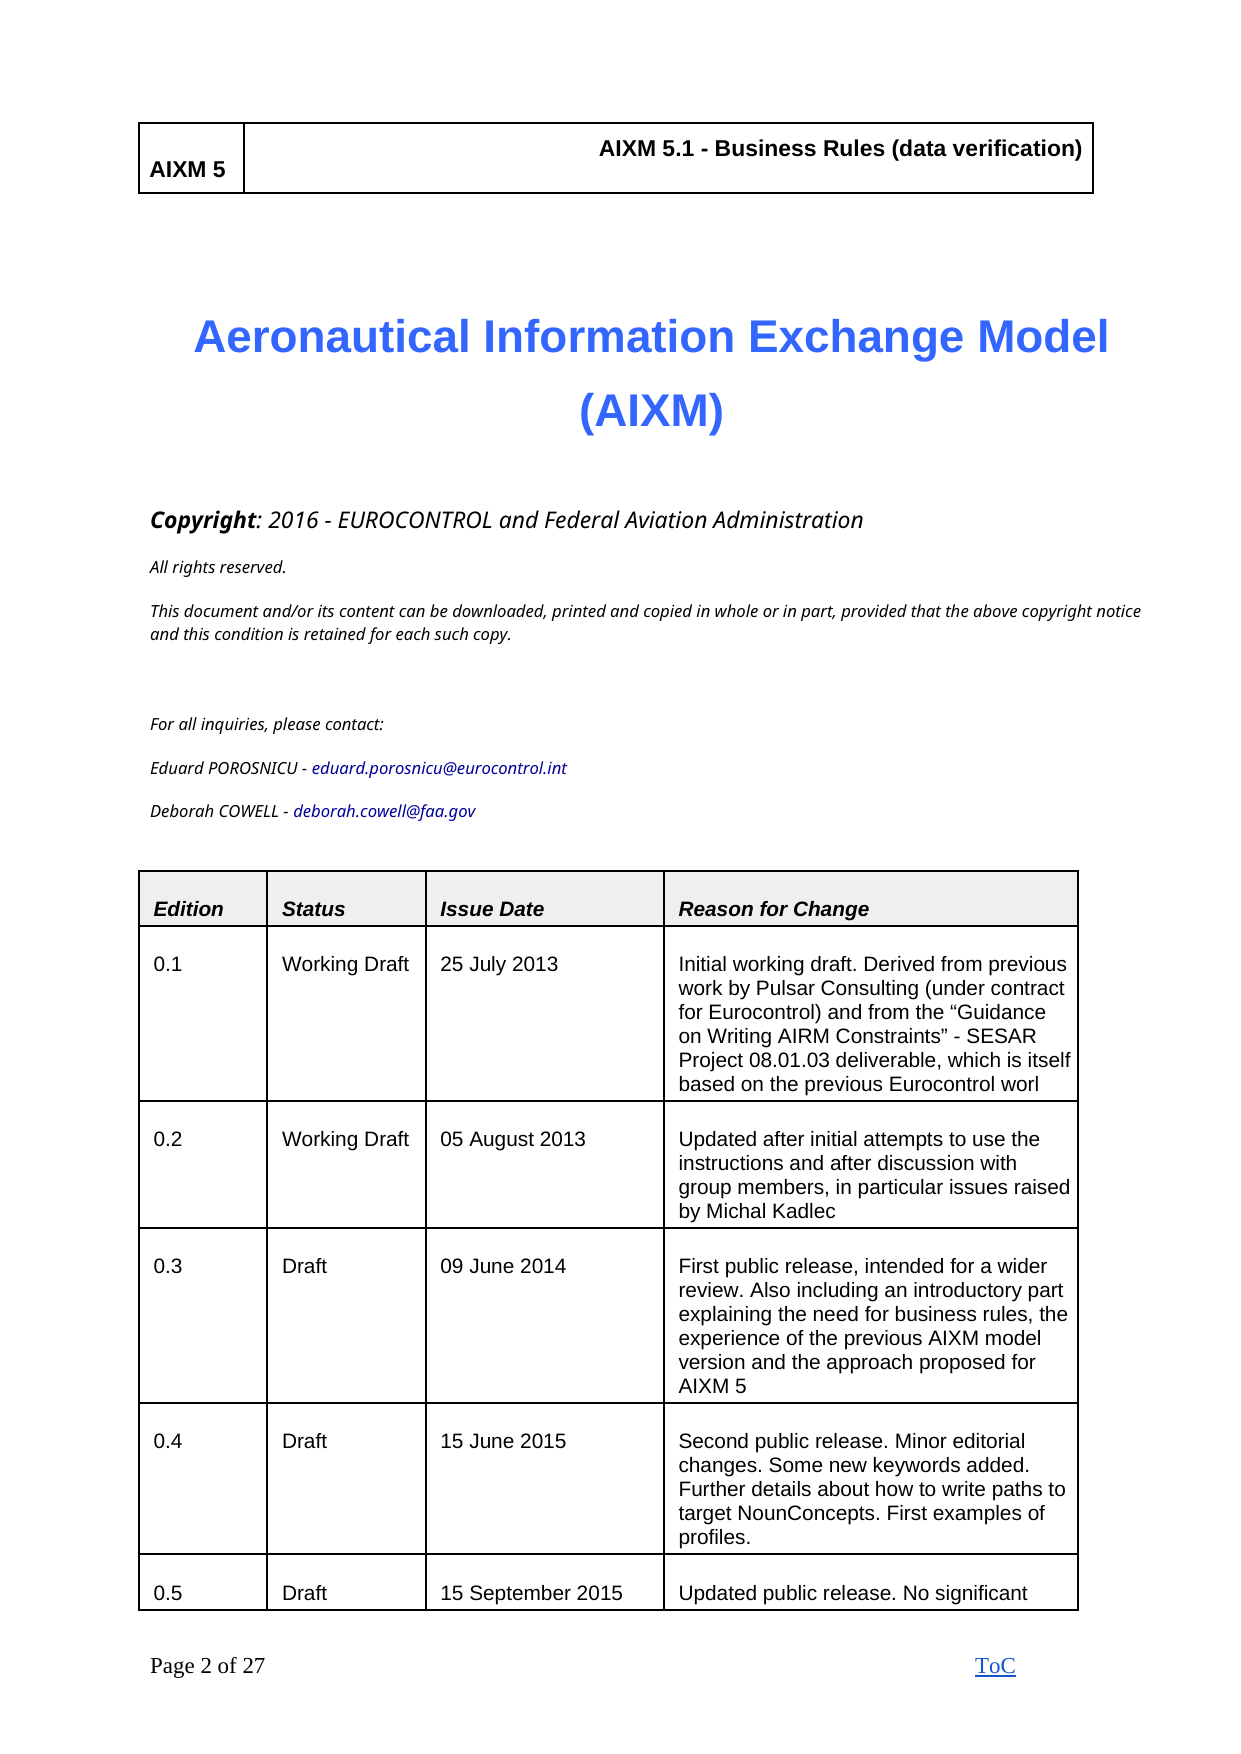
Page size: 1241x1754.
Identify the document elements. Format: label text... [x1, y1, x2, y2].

table_cell 0.5 [140, 1555, 266, 1608]
table_cell 15 June 2015 [427, 1404, 663, 1553]
table_cell First public release, intended for a wider review. Also including an introductory part explaining the need for business rules, the experience of the previous AIXM model version and the approach proposed for AIXM 5 [665, 1229, 1077, 1402]
text Deborah COWELL - deborah.cowell@faa.gov [150, 800, 1153, 823]
text Eduard POROSNICU - eduard.porosnicu@eurocontrol.int [150, 756, 1153, 779]
table_cell 0.3 [140, 1229, 266, 1402]
table_cell 25 July 2013 [427, 927, 663, 1100]
table_cell Working Draft [268, 1102, 425, 1227]
table_cell 05 August 2013 [427, 1102, 663, 1227]
table_cell Draft [268, 1229, 425, 1402]
table_cell Updated after initial attempts to use the instructions and after discussion with group members, in particular issues raised by Michal Kadlec [665, 1102, 1077, 1227]
table_cell 09 June 2014 [427, 1229, 663, 1402]
text (AIXM) [150, 383, 1153, 436]
table_header Reason for Change [665, 872, 1077, 925]
text This document and/or its content can be downloaded, printed and copied in whole or in part, provided that the above copyright notice and this condition is retained for each such copy. [150, 599, 1153, 645]
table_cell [665, 1555, 1077, 1608]
table_cell 0.2 [140, 1102, 266, 1227]
table_cell 15 September 2015 [427, 1555, 663, 1608]
table_cell Second public release. Minor editorial changes. Some new keywords added. Further details about how to write paths to target NounConcepts. First examples of profiles. [665, 1404, 1077, 1553]
table_cell Draft [268, 1404, 425, 1553]
table_header Edition [140, 872, 266, 925]
table_cell 0.4 [140, 1404, 266, 1553]
table_cell Draft [268, 1555, 425, 1608]
text For all inquiries, please contact: [150, 713, 1153, 736]
table_header Status [268, 872, 425, 925]
table_cell 0.1 [140, 927, 266, 1100]
text Aeronautical Information Exchange Model [150, 309, 1153, 362]
table_header Issue Date [427, 872, 663, 925]
text All rights reserved. [150, 556, 1153, 579]
text Copyright: 2016 - EUROCONTROL and Federal Aviation Administration [150, 504, 1153, 535]
table_cell Working Draft [268, 927, 425, 1100]
table_cell Initial working draft. Derived from previous work by Pulsar Consulting (under contract for Eurocontrol) and from the “Guidance on Writing AIRM Constraints” - SESAR Project 08.01.03 deliverable, which is itself based on the previous Eurocontrol worl [665, 927, 1077, 1100]
